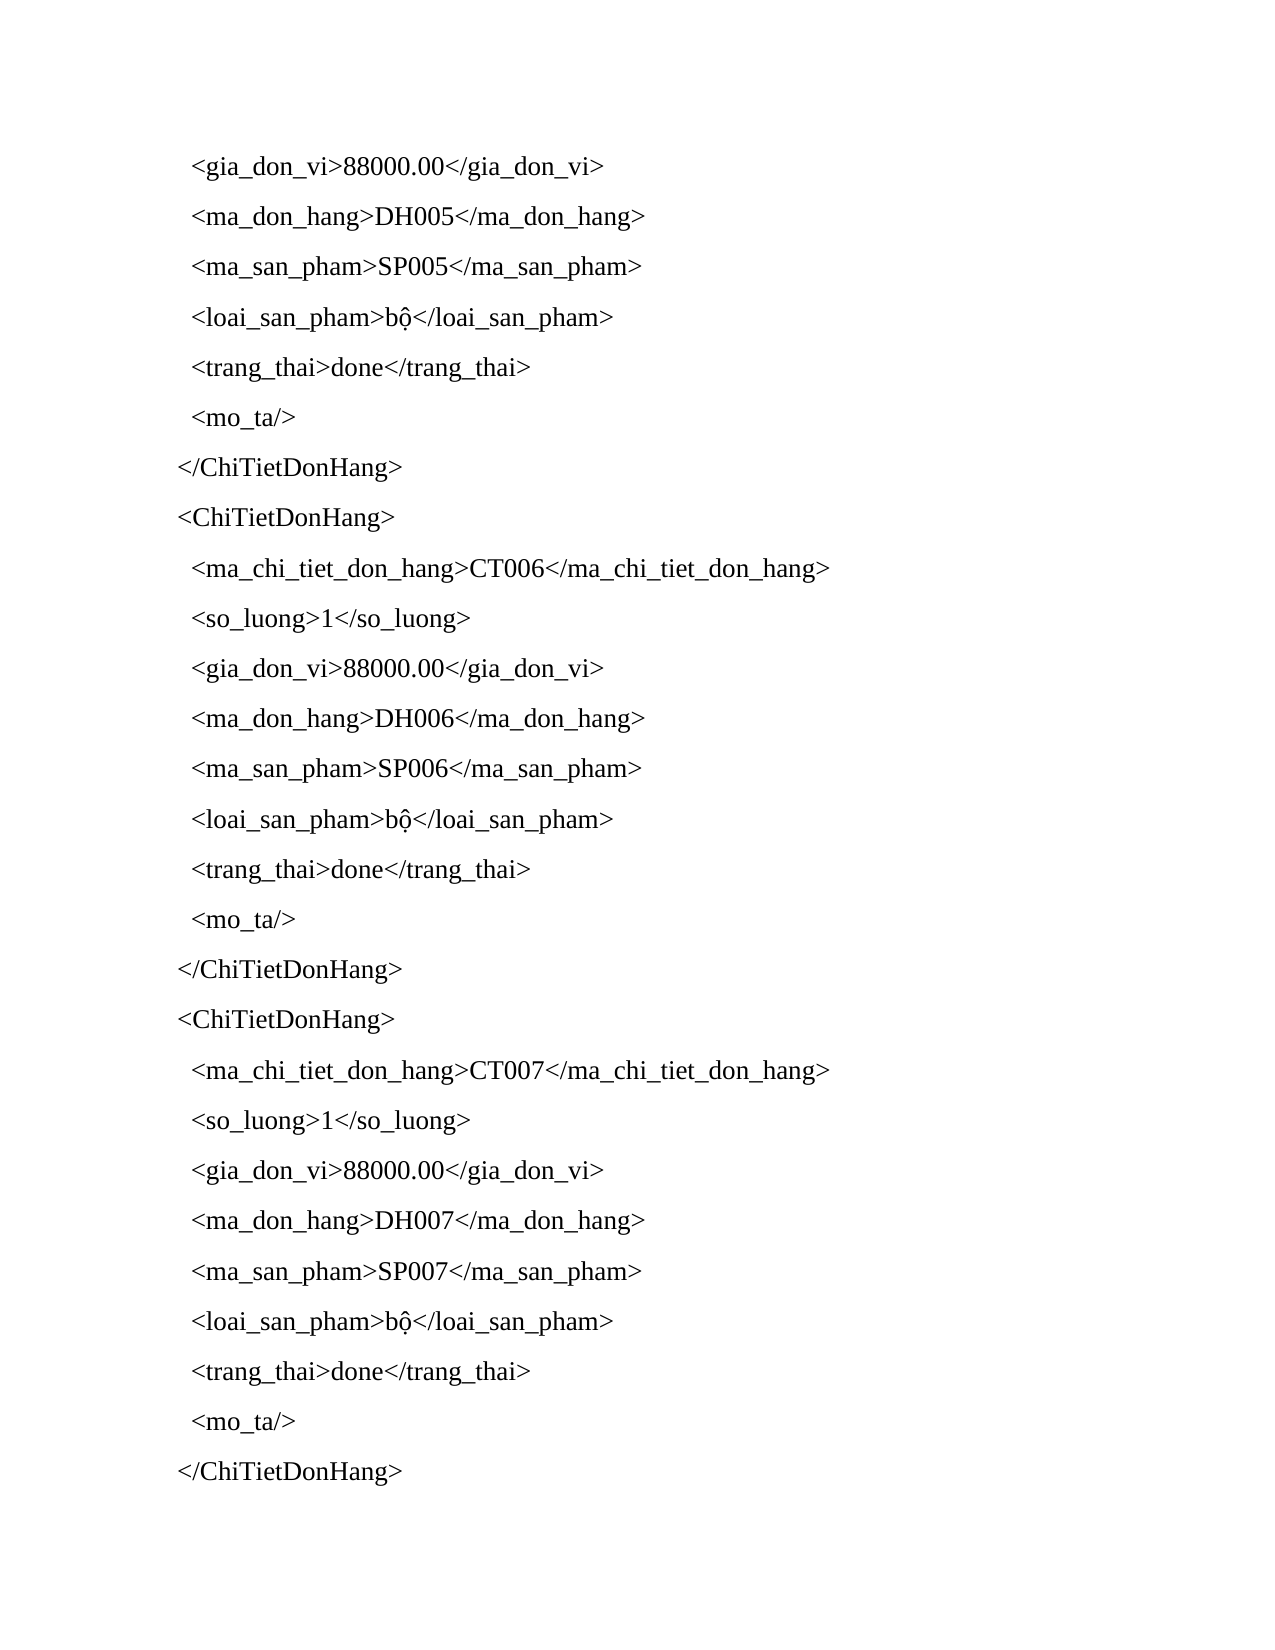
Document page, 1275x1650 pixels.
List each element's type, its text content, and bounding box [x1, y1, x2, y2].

text <gia_don_vi>88000.00</gia_don_vi> [150, 150, 1125, 181]
text <loai_san_pham>bộ</loai_san_pham> [150, 803, 1125, 834]
text <so_luong>1</so_luong> [150, 1104, 1125, 1135]
text <ChiTietDonHang> [150, 501, 1125, 533]
text <mo_ta/> [150, 401, 1125, 432]
text <ma_chi_tiet_don_hang>CT007</ma_chi_tiet_don_hang> [150, 1054, 1125, 1085]
text <ma_don_hang>DH007</ma_don_hang> [150, 1204, 1125, 1236]
text <ma_san_pham>SP005</ma_san_pham> [150, 250, 1125, 282]
text <trang_thai>done</trang_thai> [150, 351, 1125, 382]
text <mo_ta/> [150, 1405, 1125, 1436]
text <mo_ta/> [150, 903, 1125, 934]
text <ma_don_hang>DH006</ma_don_hang> [150, 702, 1125, 733]
text <gia_don_vi>88000.00</gia_don_vi> [150, 1154, 1125, 1185]
text <ma_san_pham>SP006</ma_san_pham> [150, 752, 1125, 784]
text </ChiTietDonHang> [150, 451, 1125, 482]
text <ma_san_pham>SP007</ma_san_pham> [150, 1254, 1125, 1286]
text <loai_san_pham>bộ</loai_san_pham> [150, 301, 1125, 332]
text </ChiTietDonHang> [150, 1455, 1125, 1487]
text <gia_don_vi>88000.00</gia_don_vi> [150, 652, 1125, 683]
text <trang_thai>done</trang_thai> [150, 853, 1125, 884]
text <trang_thai>done</trang_thai> [150, 1355, 1125, 1386]
text <loai_san_pham>bộ</loai_san_pham> [150, 1305, 1125, 1336]
text <ma_don_hang>DH005</ma_don_hang> [150, 200, 1125, 231]
text <so_luong>1</so_luong> [150, 602, 1125, 633]
text <ma_chi_tiet_don_hang>CT006</ma_chi_tiet_don_hang> [150, 552, 1125, 583]
text <ChiTietDonHang> [150, 1003, 1125, 1035]
text </ChiTietDonHang> [150, 953, 1125, 984]
